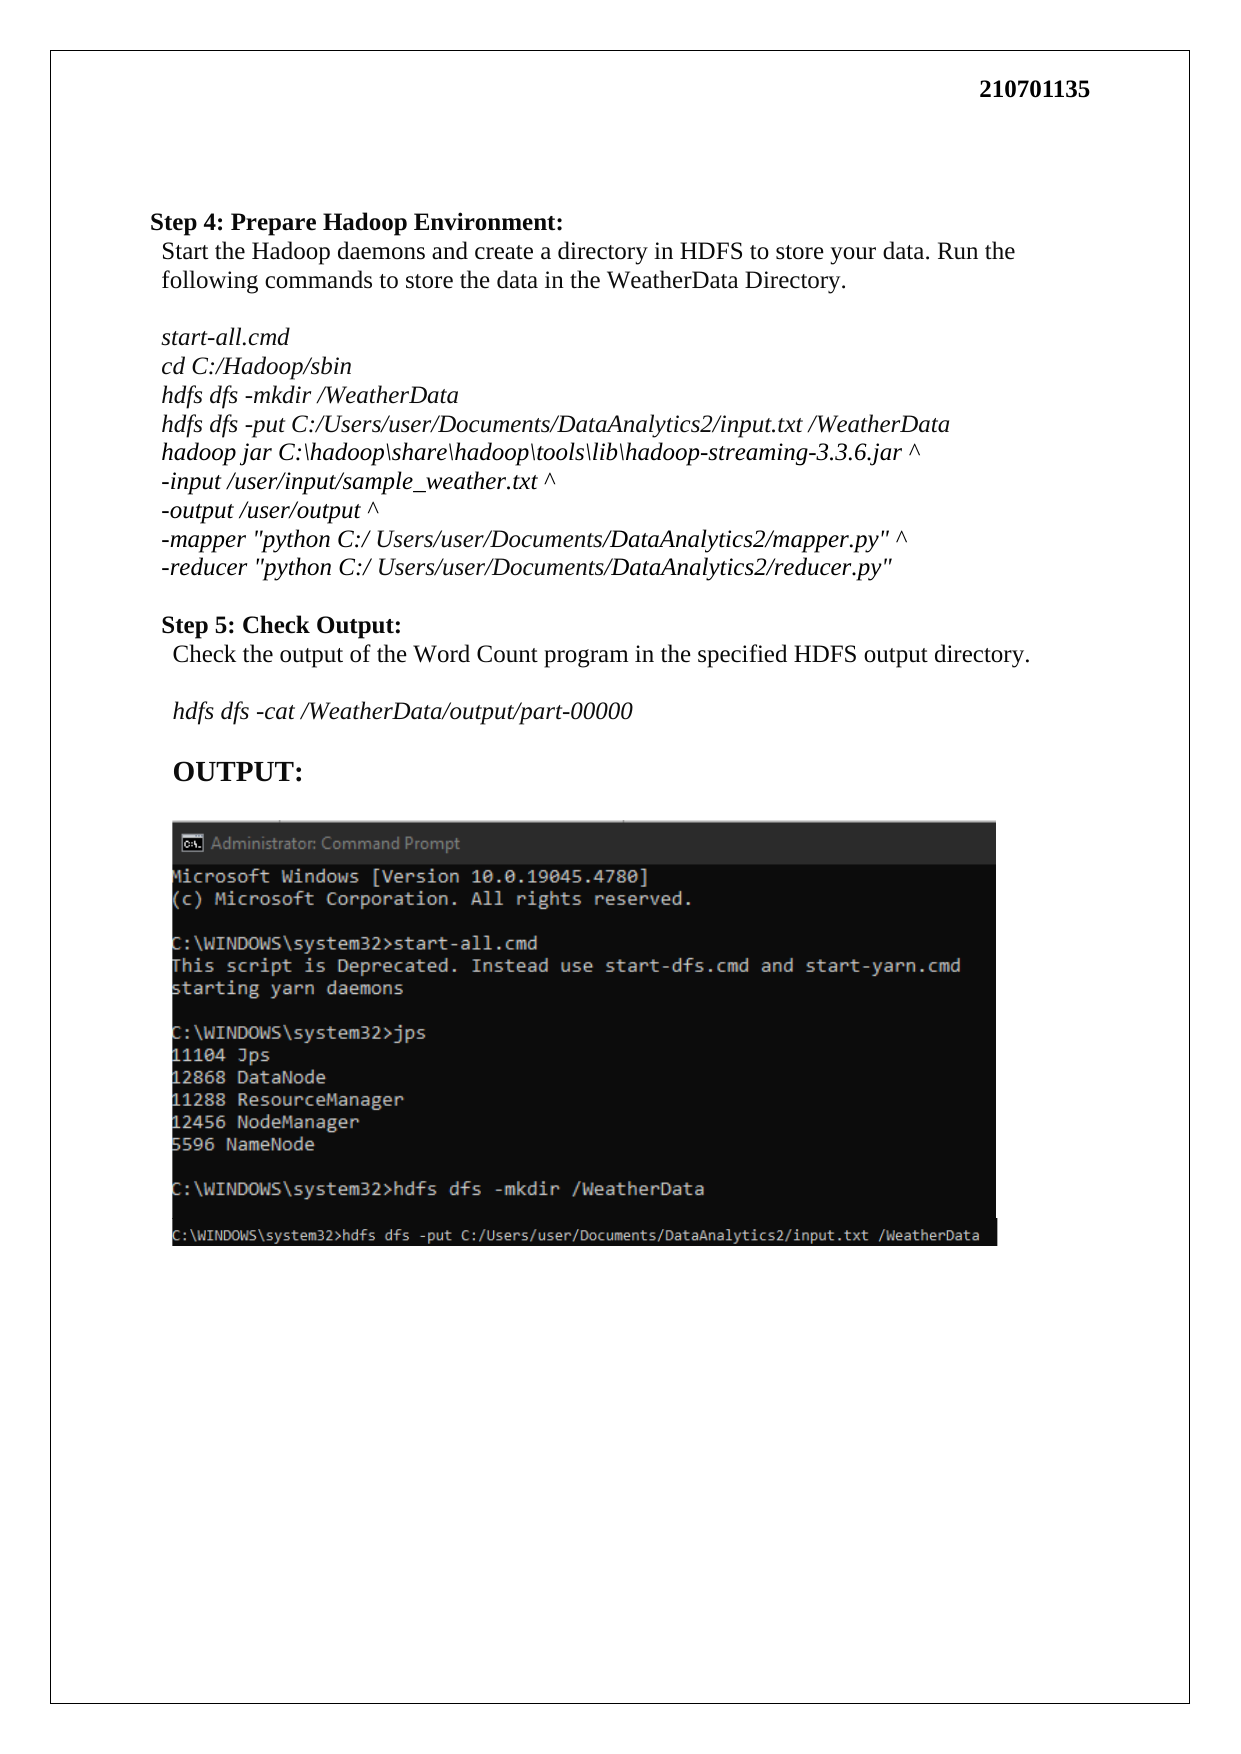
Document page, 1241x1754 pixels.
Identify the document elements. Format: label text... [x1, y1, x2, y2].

text Step 4: Prepare Hadoop Environment: [150, 207, 1090, 236]
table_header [150, 236, 1077, 1274]
picture [172, 820, 998, 1246]
